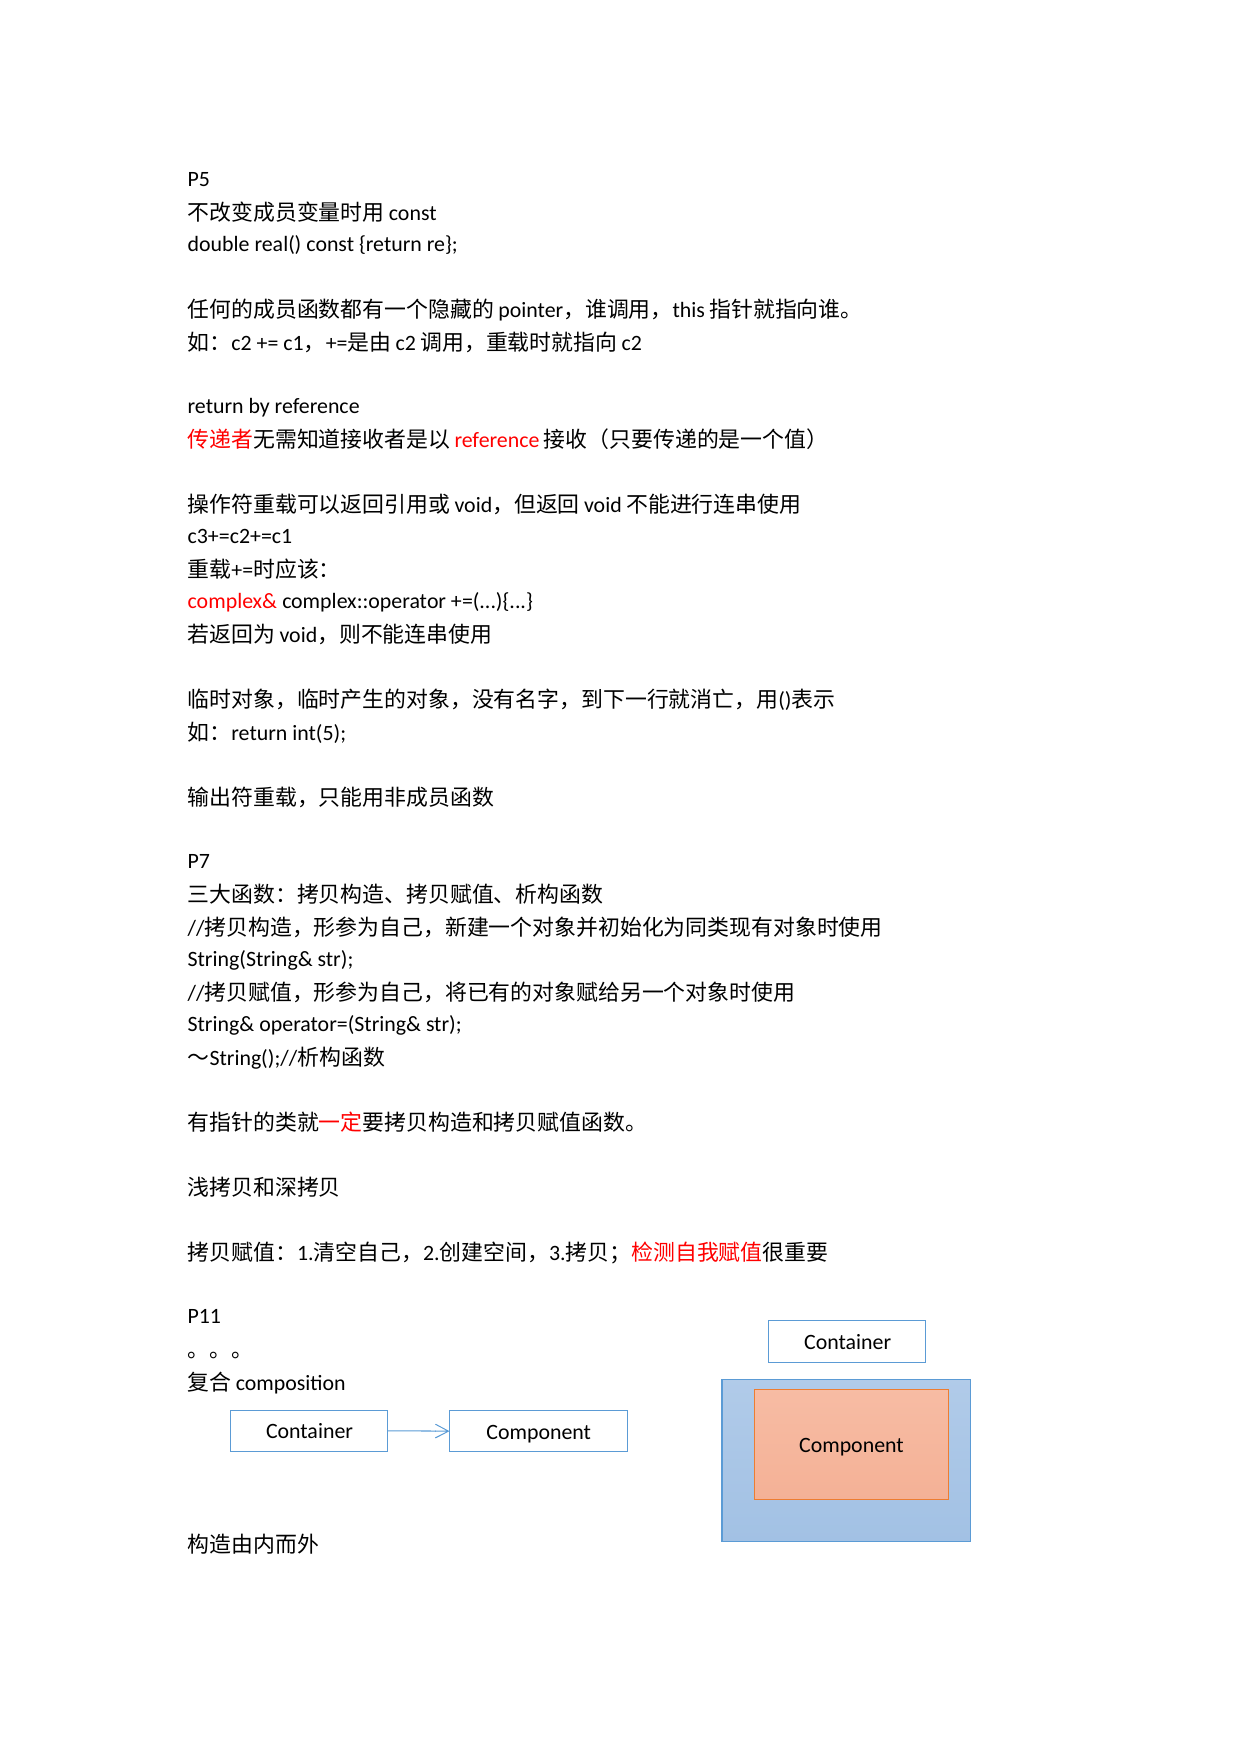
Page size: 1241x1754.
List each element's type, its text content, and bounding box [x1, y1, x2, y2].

text 不改变成员变量时用const [187, 194, 1053, 227]
text //拷贝构造，形参为自己，新建一个对象并初始化为同类现有对象时使用 [187, 909, 1053, 942]
text 构造由内而外 [187, 1527, 1053, 1559]
text 输出符重载，只能用非成员函数 [187, 779, 1053, 812]
text 有指针的类就一定要拷贝构造和拷贝赋值函数。 [187, 1104, 1053, 1137]
text P5 [187, 162, 1053, 194]
text 。。。 [187, 1332, 1053, 1364]
text return by reference [187, 389, 1053, 422]
text String& operator=(String& str); [187, 1007, 1053, 1039]
text //拷贝赋值，形参为自己，将已有的对象赋给另一个对象时使用 [187, 974, 1053, 1007]
text 浅拷贝和深拷贝 [187, 1169, 1053, 1202]
text 重载+=时应该： [187, 552, 1053, 584]
text 如：c2 += c1，+=是由c2调用，重载时就指向c2 [187, 324, 1053, 357]
text 三大函数：拷贝构造、拷贝赋值、析构函数 [187, 877, 1053, 909]
text double real() const {return re}; [187, 227, 1053, 259]
text 操作符重载可以返回引用或void，但返回void不能进行连串使用 [187, 487, 1053, 519]
text 任何的成员函数都有一个隐藏的pointer，谁调用，this指针就指向谁。 [187, 292, 1053, 324]
text String(String& str); [187, 942, 1053, 974]
text 若返回为void，则不能连串使用 [187, 617, 1053, 649]
text c3+=c2+=c1 [187, 519, 1053, 552]
text 临时对象，临时产生的对象，没有名字，到下一行就消亡，用()表示 [187, 682, 1053, 714]
text 复合composition [187, 1364, 1053, 1397]
text ～String();//析构函数 [187, 1039, 1053, 1072]
text complex& complex::operator +=(...){...} [187, 584, 1053, 617]
text 拷贝赋值：1.清空自己，2.创建空间，3.拷贝；检测自我赋值很重要 [187, 1234, 1053, 1267]
text P11 [187, 1299, 1053, 1332]
text 传递者无需知道接收者是以reference接收（只要传递的是一个值） [187, 422, 1053, 454]
text P7 [187, 844, 1053, 877]
text 如：return int(5); [187, 714, 1053, 747]
